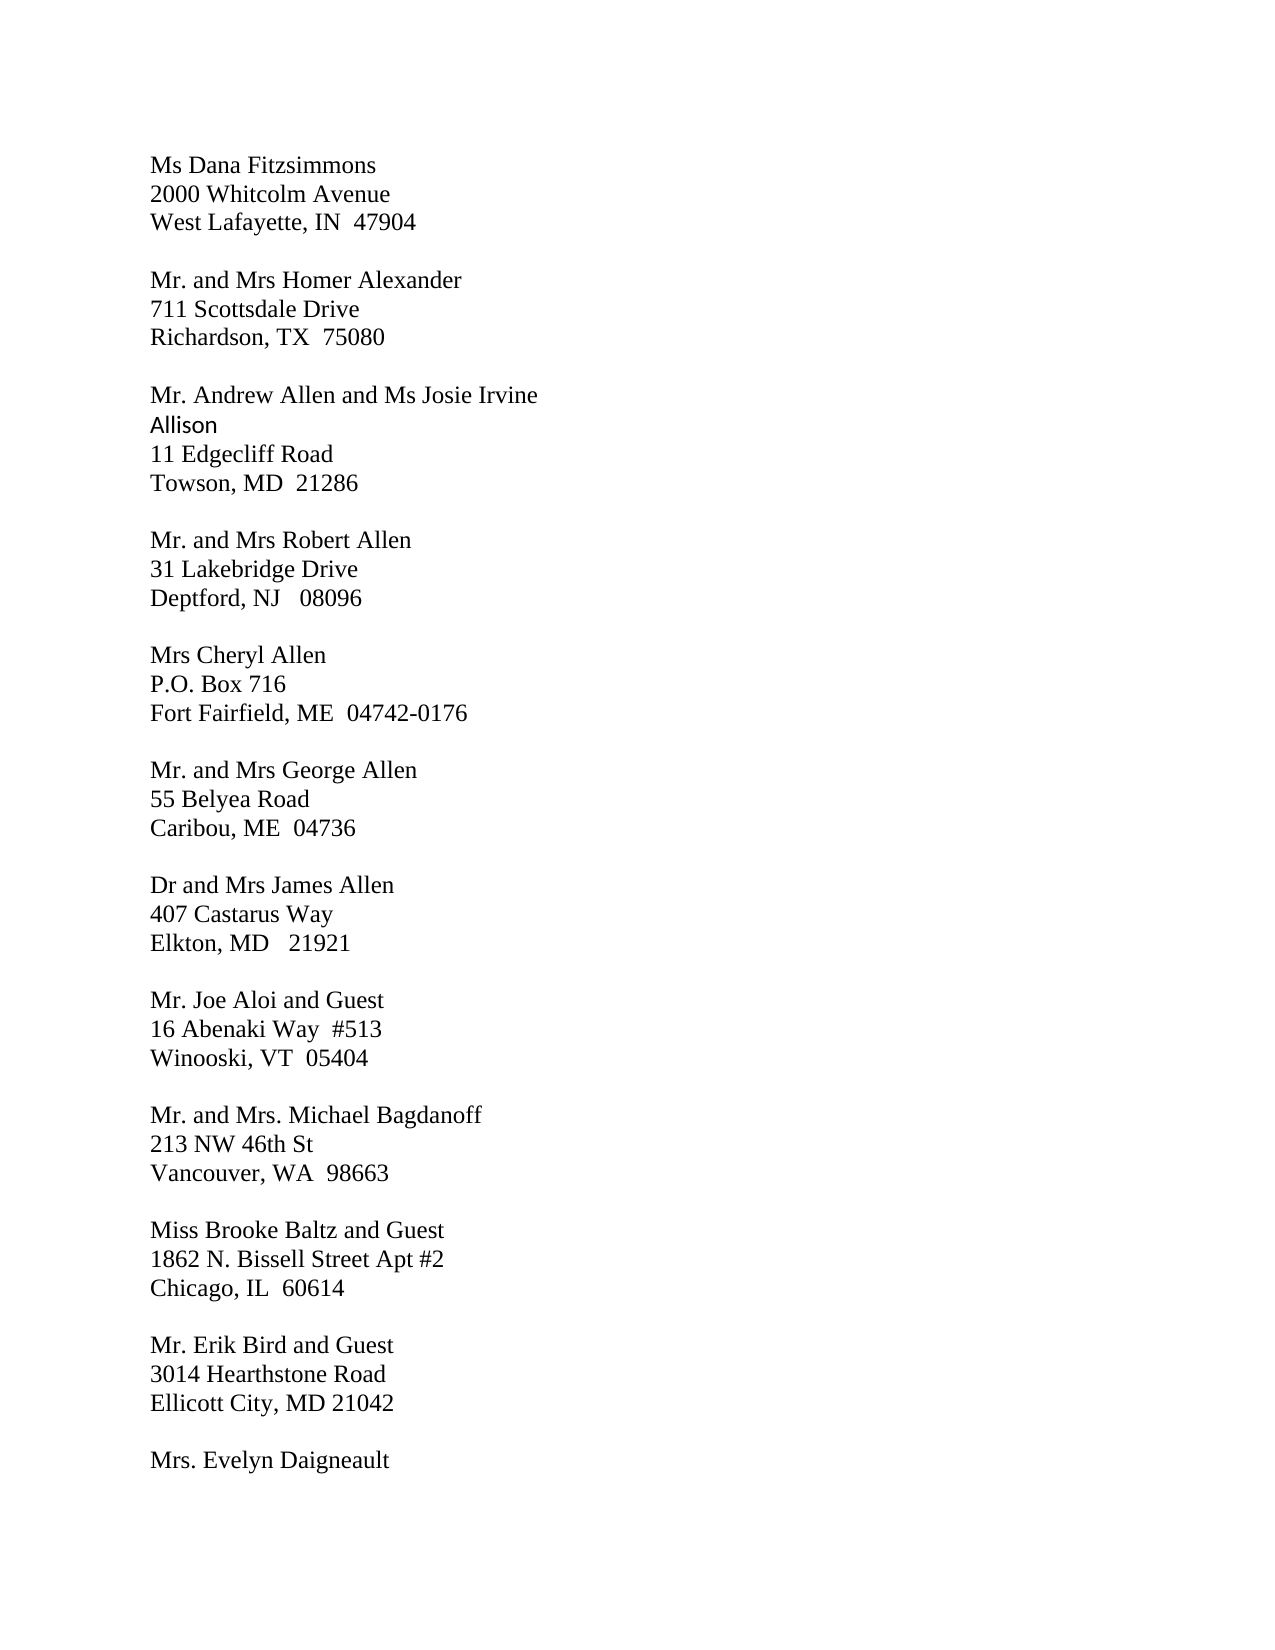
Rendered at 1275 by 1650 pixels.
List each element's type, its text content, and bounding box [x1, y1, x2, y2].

text Mr. and Mrs Robert Allen [150, 526, 1125, 554]
text 55 Belyea Road [150, 784, 1125, 813]
text Mr. and Mrs. Michael Bagdanoff [150, 1101, 1125, 1129]
text Mr. and Mrs Homer Alexander [150, 265, 1125, 294]
text 711 Scottsdale Drive [150, 294, 1125, 322]
text Richardson, TX 75080 [150, 322, 1125, 351]
text Mr. Joe Aloi and Guest [150, 986, 1125, 1014]
text Mr. Andrew Allen and Ms Josie Irvine [150, 380, 1125, 409]
text 407 Castarus Way [150, 899, 1125, 928]
text 31 Lakebridge Drive [150, 554, 1125, 583]
text 11 Edgecliff Road [150, 439, 1125, 468]
text Fort Fairfield, ME 04742-0176 [150, 698, 1125, 727]
text Mr. Erik Bird and Guest [150, 1331, 1125, 1359]
text Towson, MD 21286 [150, 468, 1125, 497]
text Miss Brooke Baltz and Guest [150, 1216, 1125, 1244]
text 213 NW 46th St [150, 1129, 1125, 1158]
text Dr and Mrs James Allen [150, 871, 1125, 899]
text 16 Abenaki Way #513 [150, 1014, 1125, 1043]
text Ellicott City, MD 21042 [150, 1388, 1125, 1417]
text Deptford, NJ 08096 [150, 583, 1125, 612]
text 1862 N. Bissell Street Apt #2 [150, 1244, 1125, 1273]
text West Lafayette, IN 47904 [150, 207, 1125, 236]
text Allison [150, 409, 1125, 439]
text Vancouver, WA 98663 [150, 1158, 1125, 1187]
text 3014 Hearthstone Road [150, 1359, 1125, 1388]
text Mrs. Evelyn Daigneault [150, 1446, 1125, 1474]
text Ms Dana Fitzsimmons [150, 150, 1125, 179]
text Mrs Cheryl Allen [150, 641, 1125, 669]
text Elkton, MD 21921 [150, 928, 1125, 957]
text Mr. and Mrs George Allen [150, 756, 1125, 784]
text P.O. Box 716 [150, 669, 1125, 698]
text Winooski, VT 05404 [150, 1043, 1125, 1072]
text Caribou, ME 04736 [150, 813, 1125, 842]
text Chicago, IL 60614 [150, 1273, 1125, 1302]
text 2000 Whitcolm Avenue [150, 179, 1125, 207]
